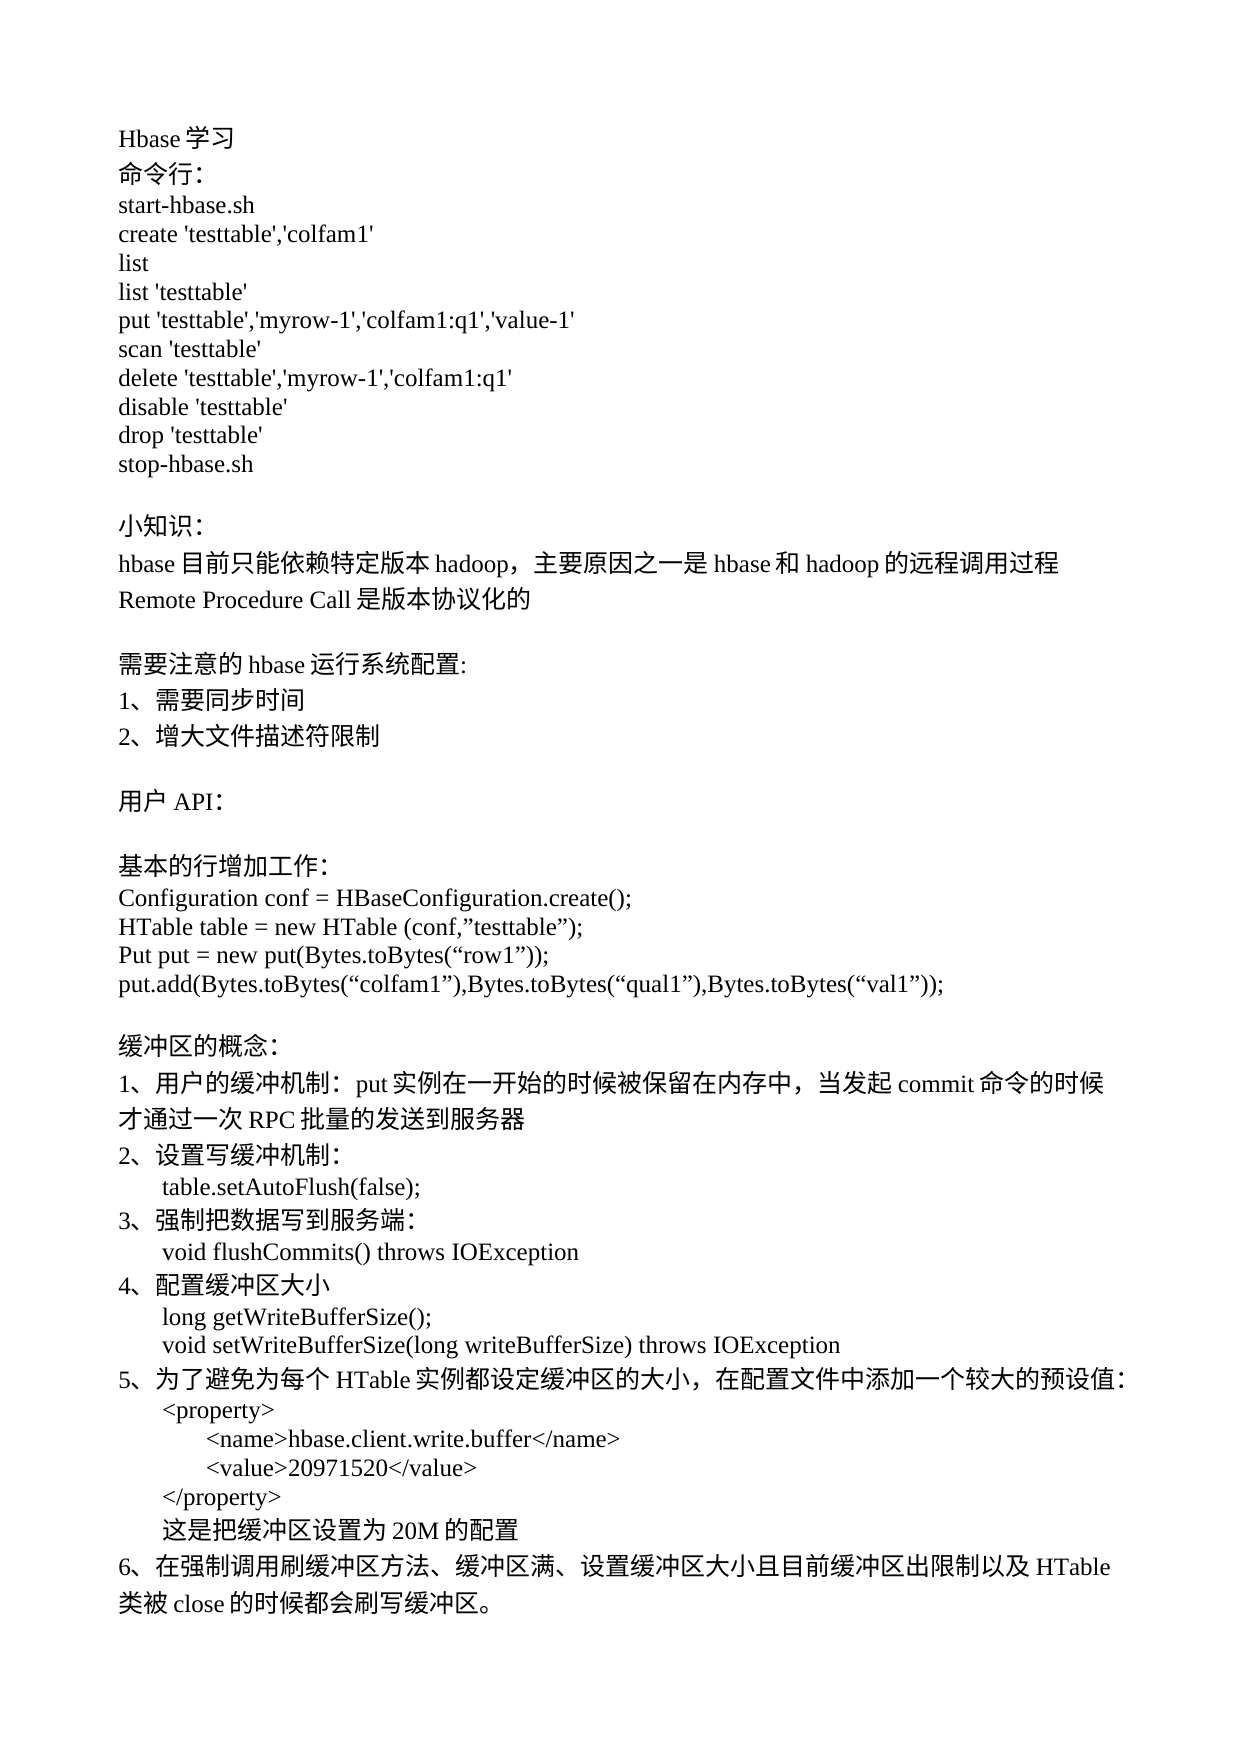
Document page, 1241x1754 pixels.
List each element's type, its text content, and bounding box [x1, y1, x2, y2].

text 缓冲区的概念： [118, 1027, 1122, 1063]
text 1、用户的缓冲机制：put实例在一开始的时候被保留在内存中，当发起commit命令的时候才通过一次RPC批量的发送到服务器 [118, 1063, 1122, 1136]
text create 'testtable','colfam1' [118, 219, 1122, 248]
text list 'testtable' [118, 277, 1122, 306]
text long getWriteBufferSize(); [118, 1302, 1122, 1331]
text 2、增大文件描述符限制 [118, 717, 1122, 753]
text 这是把缓冲区设置为20M的配置 [118, 1511, 1122, 1547]
text scan 'testtable' [118, 334, 1122, 363]
text 需要注意的hbase运行系统配置: [118, 644, 1122, 681]
text table.setAutoFlush(false); [118, 1172, 1122, 1201]
text delete 'testtable','myrow-1','colfam1:q1' [118, 363, 1122, 392]
text stop-hbase.sh [118, 449, 1122, 478]
text put 'testtable','myrow-1','colfam1:q1','value-1' [118, 306, 1122, 334]
text put.add(Bytes.toBytes(“colfam1”),Bytes.toBytes(“qual1”),Bytes.toBytes(“val1”)); [118, 969, 1122, 998]
text hbase目前只能依赖特定版本hadoop，主要原因之一是hbase和hadoop的远程调用过程Remote Procedure Call是版本协议化的 [118, 543, 1122, 616]
text disable 'testtable' [118, 392, 1122, 421]
text void flushCommits() throws IOException [118, 1237, 1122, 1266]
text <property> [118, 1396, 1122, 1424]
text HTable table = new HTable (conf,”testtable”); [118, 912, 1122, 941]
text 2、设置写缓冲机制： [118, 1136, 1122, 1172]
text 命令行： [118, 154, 1122, 191]
text 5、为了避免为每个HTable实例都设定缓冲区的大小，在配置文件中添加一个较大的预设值： [118, 1359, 1122, 1396]
text list [118, 248, 1122, 277]
text </property> [118, 1482, 1122, 1511]
text Hbase学习 [118, 118, 1122, 154]
text start-hbase.sh [118, 191, 1122, 219]
text void setWriteBufferSize(long writeBufferSize) throws IOException [118, 1331, 1122, 1359]
text <name>hbase.client.write.buffer</name> [118, 1424, 1122, 1453]
text 小知识： [118, 507, 1122, 543]
text drop 'testtable' [118, 421, 1122, 449]
text Configuration conf = HBaseConfiguration.create(); [118, 883, 1122, 912]
text 1、需要同步时间 [118, 681, 1122, 717]
text 3、强制把数据写到服务端： [118, 1201, 1122, 1237]
text 4、配置缓冲区大小 [118, 1266, 1122, 1302]
text 用户API： [118, 782, 1122, 818]
text 基本的行增加工作： [118, 847, 1122, 883]
text Put put = new put(Bytes.toBytes(“row1”)); [118, 941, 1122, 969]
text 6、在强制调用刷缓冲区方法、缓冲区满、设置缓冲区大小且目前缓冲区出限制以及HTable类被close的时候都会刷写缓冲区。 [118, 1547, 1122, 1619]
text <value>20971520</value> [118, 1453, 1122, 1482]
